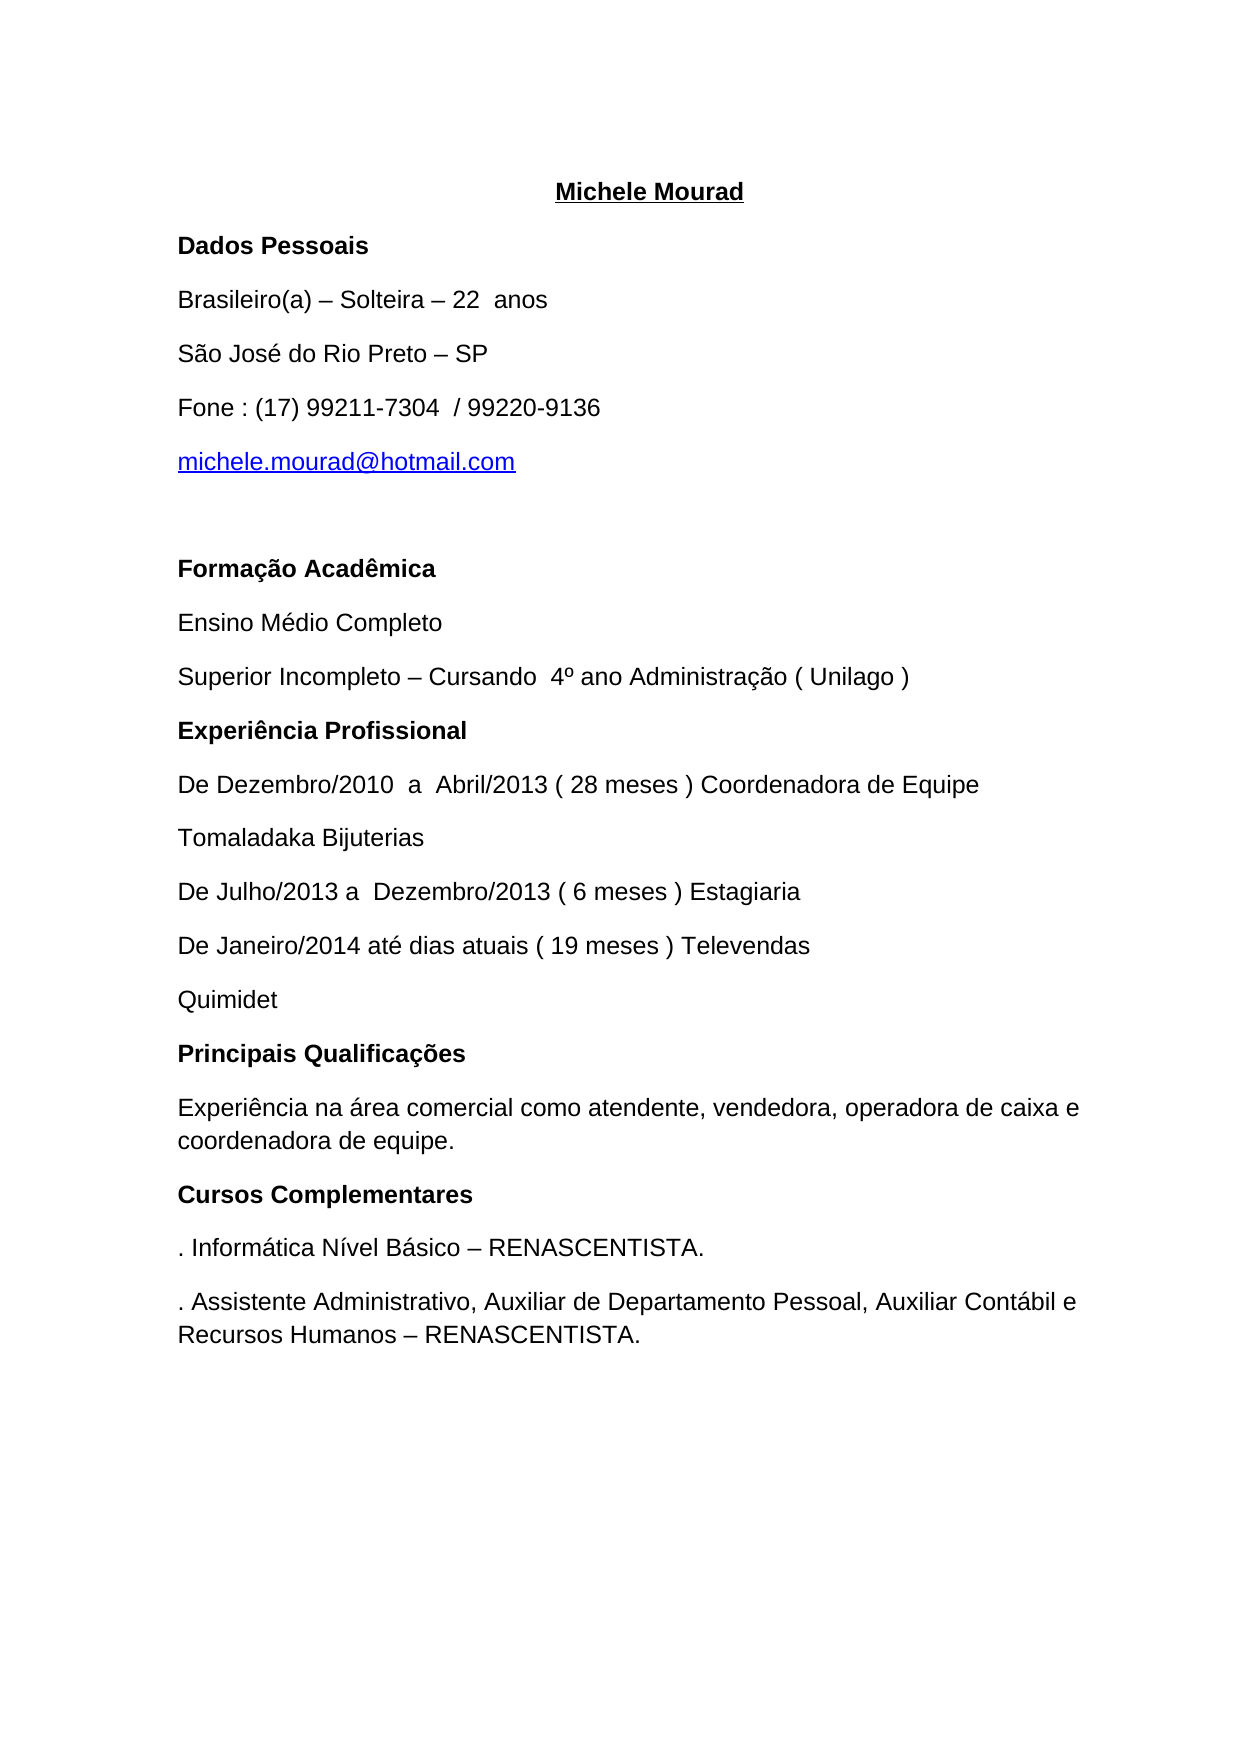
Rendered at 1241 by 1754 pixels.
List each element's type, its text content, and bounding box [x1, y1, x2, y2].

text Experiência Profissional [177, 716, 1122, 744]
text Tomaladaka Bijuterias [177, 823, 1122, 852]
text Michele Mourad [177, 177, 1122, 206]
text De Dezembro/2010 a Abril/2013 ( 28 meses ) Coordenadora de Equipe [177, 769, 1122, 798]
text Cursos Complementares [177, 1179, 1122, 1208]
text Quimidet [177, 985, 1122, 1014]
text São José do Rio Preto – SP [177, 339, 1122, 367]
text Fone : (17) 99211-7304 / 99220-9136 [177, 393, 1122, 421]
text Formação Acadêmica [177, 554, 1122, 583]
text Ensino Médio Completo [177, 608, 1122, 637]
text Brasileiro(a) – Solteira – 22 anos [177, 285, 1122, 314]
text michele.mourad@hotmail.com [177, 446, 1122, 475]
text . Assistente Administrativo, Auxiliar de Departamento Pessoal, Auxiliar Contábil e Recursos Humanos – RENASCENTISTA. [177, 1287, 1122, 1349]
text Principais Qualificações [177, 1039, 1122, 1068]
text De Janeiro/2014 até dias atuais ( 19 meses ) Televendas [177, 931, 1122, 960]
text De Julho/2013 a Dezembro/2013 ( 6 meses ) Estagiaria [177, 877, 1122, 906]
text Superior Incompleto – Cursando 4º ano Administração ( Unilago ) [177, 662, 1122, 691]
text Experiência na área comercial como atendente, vendedora, operadora de caixa e coordenadora de equipe. [177, 1093, 1122, 1154]
text Dados Pessoais [177, 231, 1122, 260]
text . Informática Nível Básico – RENASCENTISTA. [177, 1233, 1122, 1262]
